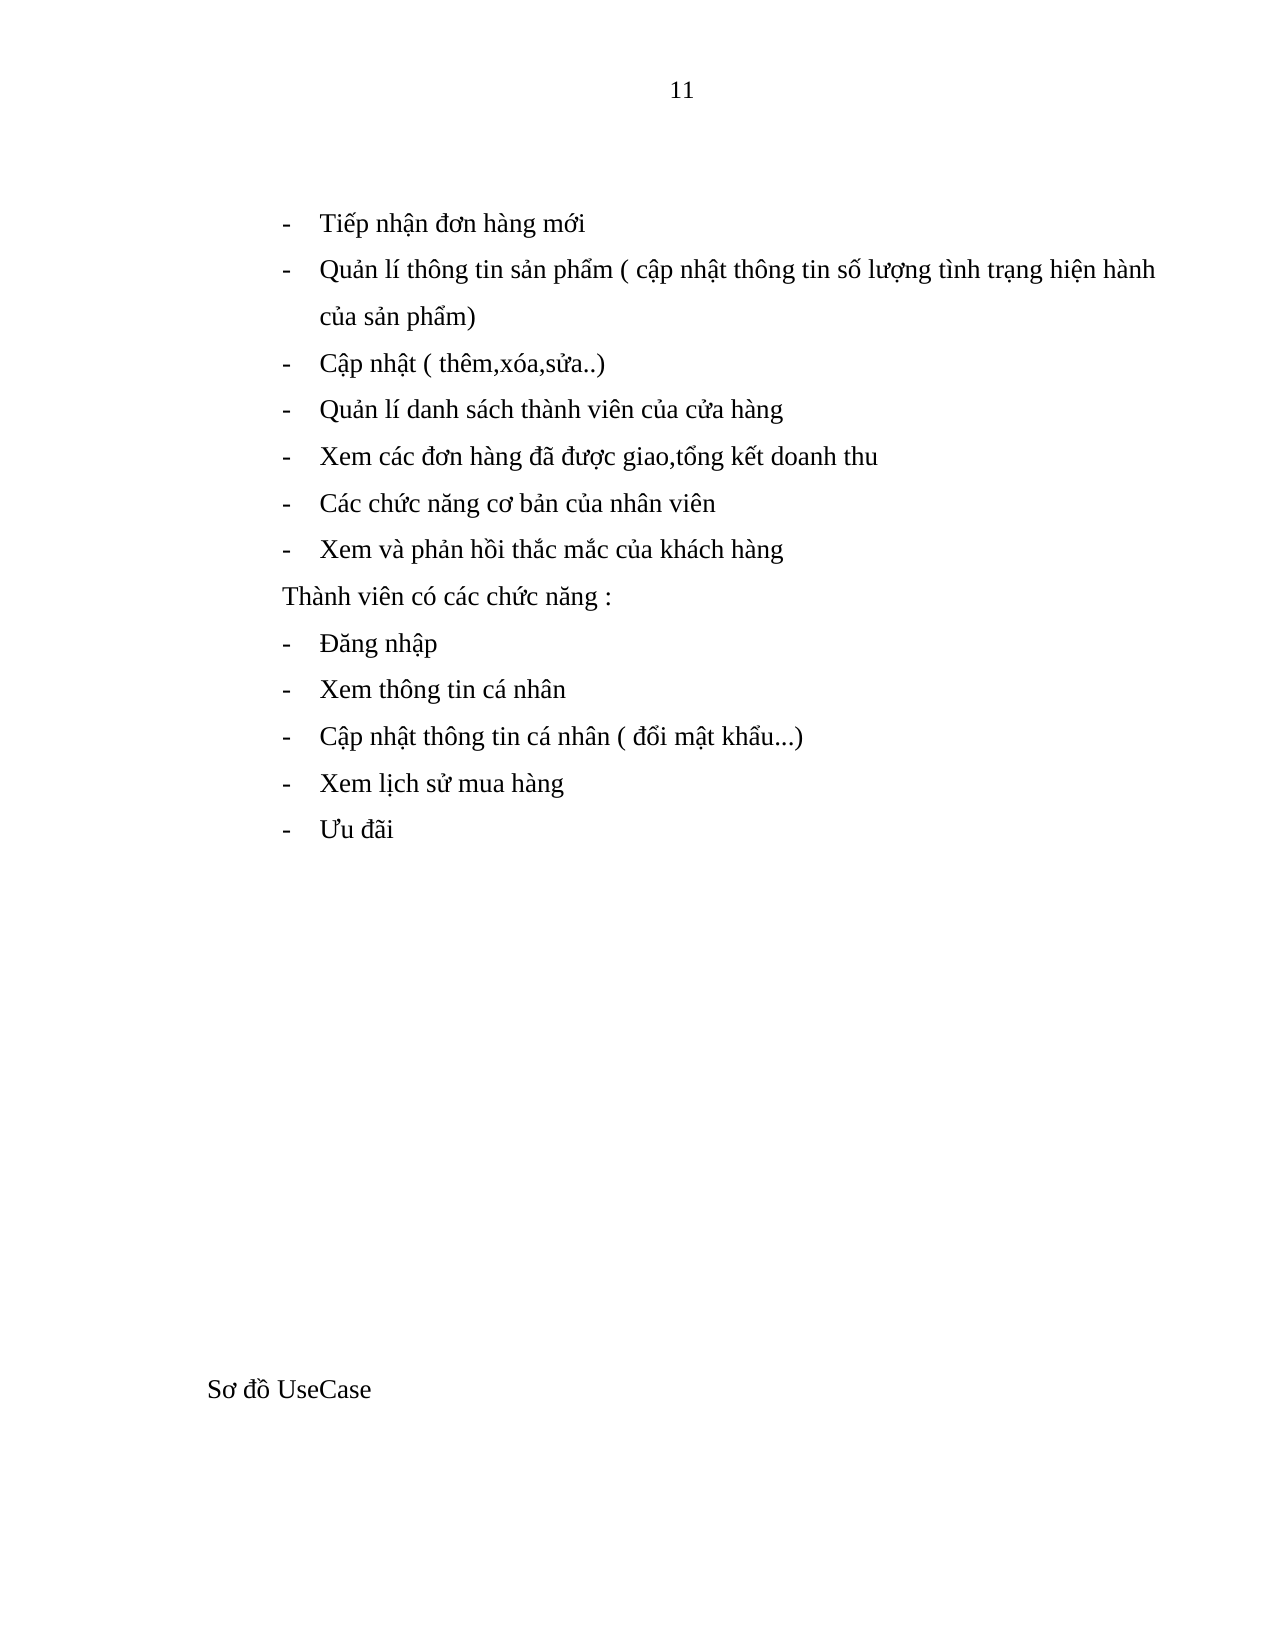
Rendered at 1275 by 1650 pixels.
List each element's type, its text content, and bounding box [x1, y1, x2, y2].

list Xem và phản hồi thắc mắc của khách hàng [282, 533, 1157, 564]
list Cập nhật ( thêm,xóa,sửa..) [282, 347, 1157, 378]
list Xem thông tin cá nhân [282, 673, 1157, 704]
list Đăng nhập [282, 627, 1157, 658]
text Thành viên có các chức năng : [282, 580, 1157, 611]
list Ưu đãi [282, 813, 1157, 844]
list Quản lí danh sách thành viên của cửa hàng [282, 393, 1157, 424]
list Xem lịch sử mua hàng [282, 767, 1157, 798]
list Xem các đơn hàng đã được giao,tổng kết doanh thu [282, 440, 1157, 471]
list Các chức năng cơ bản của nhân viên [282, 487, 1157, 518]
text Sơ đồ UseCase [207, 1373, 1157, 1404]
list Tiếp nhận đơn hàng mới [282, 207, 1157, 238]
list Quản lí thông tin sản phẩm ( cập nhật thông tin số lượng tình trạng hiện hành của sản phẩm) [282, 253, 1157, 331]
list Cập nhật thông tin cá nhân ( đổi mật khẩu...) [282, 720, 1157, 751]
